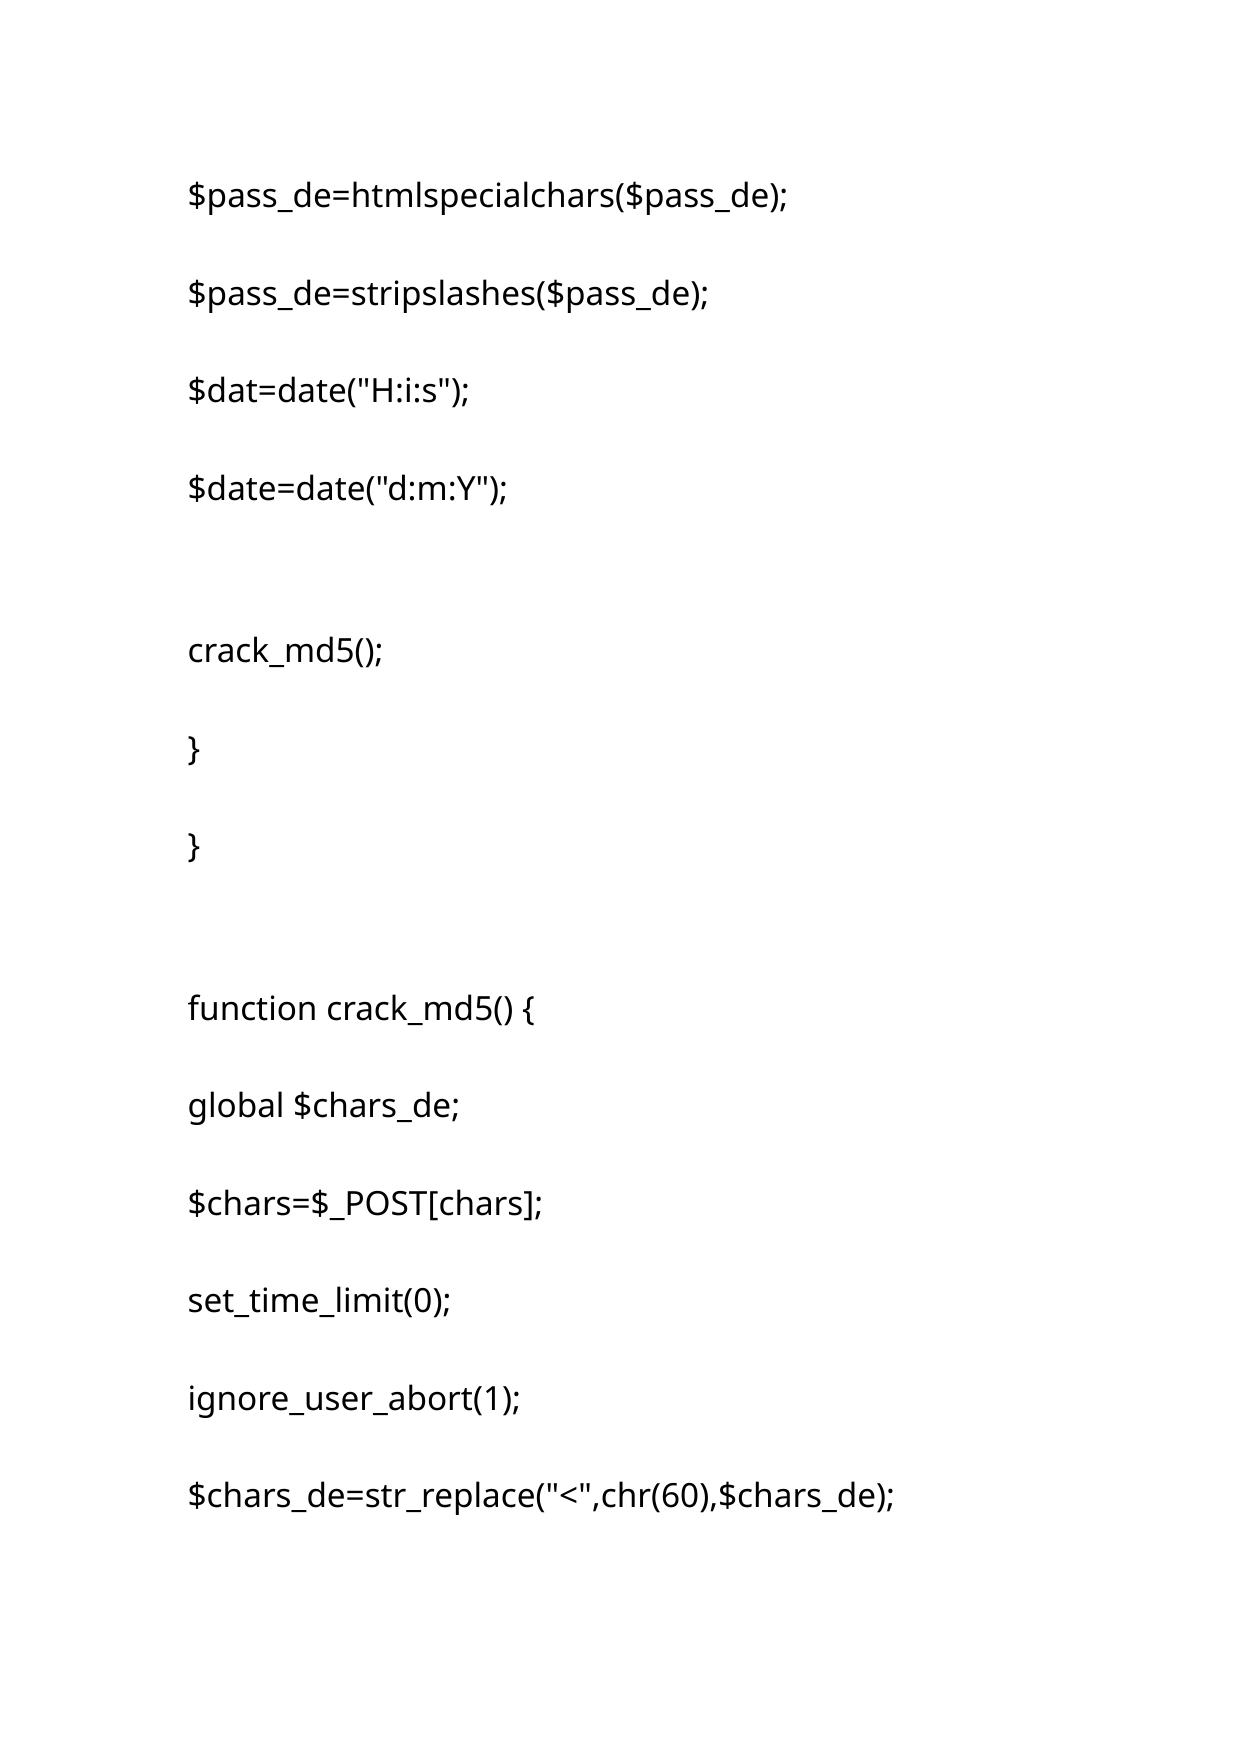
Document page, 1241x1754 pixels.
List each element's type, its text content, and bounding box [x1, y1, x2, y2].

text $pass_de=stripslashes($pass_de); [187, 259, 1053, 324]
text } [187, 812, 1053, 877]
text $dat=date("H:i:s"); [187, 357, 1053, 422]
text } [187, 714, 1053, 779]
text $chars_de=str_replace("<",chr(60),$chars_de); [187, 1462, 1053, 1527]
text set_time_limit(0); [187, 1267, 1053, 1332]
text $pass_de=htmlspecialchars($pass_de); [187, 162, 1053, 227]
text crack_md5(); [187, 617, 1053, 682]
text $chars=$_POST[chars]; [187, 1169, 1053, 1234]
text $date=date("d:m:Y"); [187, 454, 1053, 519]
text function crack_md5() { [187, 974, 1053, 1039]
text global $chars_de; [187, 1072, 1053, 1137]
text ignore_user_abort(1); [187, 1364, 1053, 1429]
